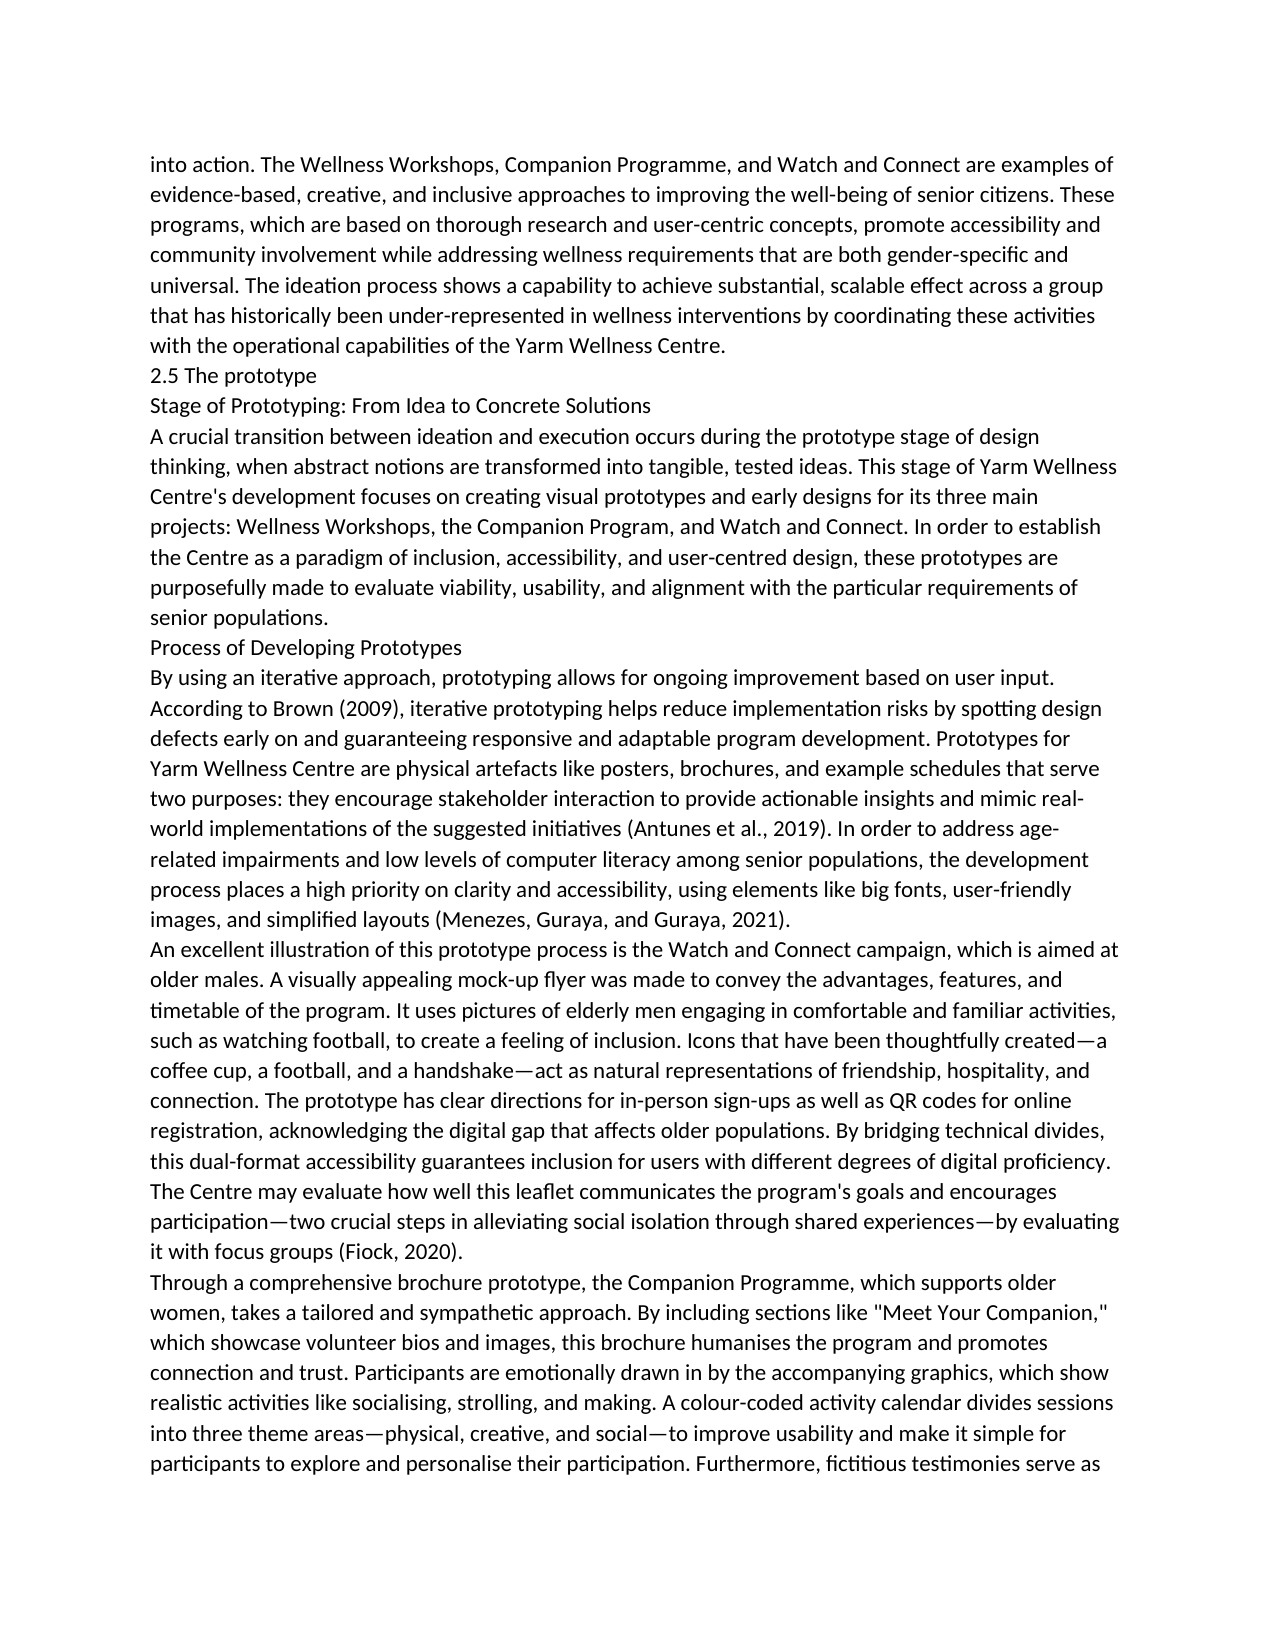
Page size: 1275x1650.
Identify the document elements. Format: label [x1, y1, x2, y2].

text [150, 150, 1125, 1477]
